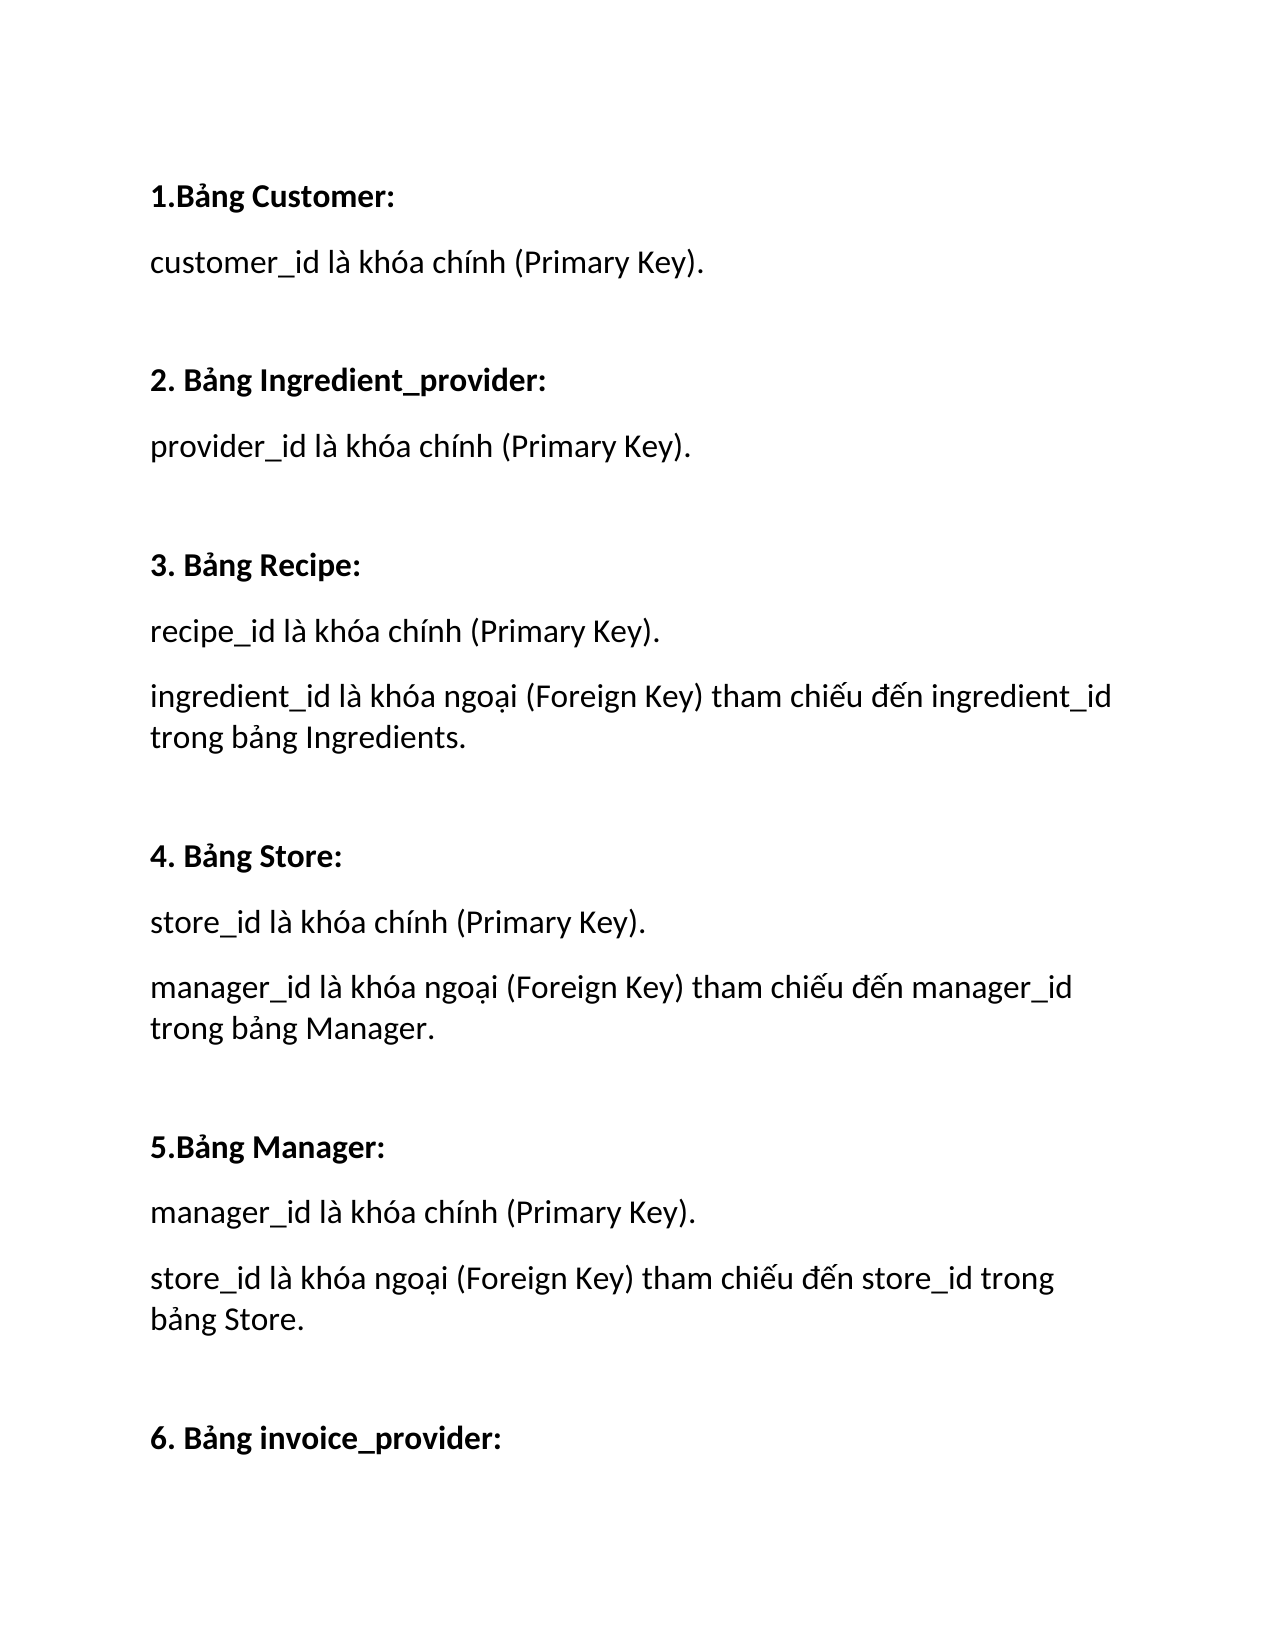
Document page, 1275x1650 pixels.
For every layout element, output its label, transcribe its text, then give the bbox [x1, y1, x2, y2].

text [150, 1257, 1125, 1339]
text 6. Bảng invoice_provider: [150, 1417, 1125, 1457]
text recipe_id là khóa chính (Primary Key). [150, 610, 1125, 650]
text manager_id là khóa chính (Primary Key). [150, 1192, 1125, 1232]
text 4. Bảng Store: [150, 835, 1125, 876]
text 2. Bảng Ingredient_provider: [150, 359, 1125, 400]
text provider_id là khóa chính (Primary Key). [150, 425, 1125, 466]
text manager_id là khóa ngoại (Foreign Key) tham chiếu đến manager_id trong bảng Manager. [150, 966, 1125, 1048]
text 5.Bảng Manager: [150, 1126, 1125, 1167]
text customer_id là khóa chính (Primary Key). [150, 241, 1125, 281]
text 1.Bảng Customer: [150, 175, 1125, 216]
text ingredient_id là khóa ngoại (Foreign Key) tham chiếu đến ingredient_id trong bảng Ingredients. [150, 675, 1125, 757]
text 3. Bảng Recipe: [150, 544, 1125, 585]
text store_id là khóa chính (Primary Key). [150, 901, 1125, 941]
